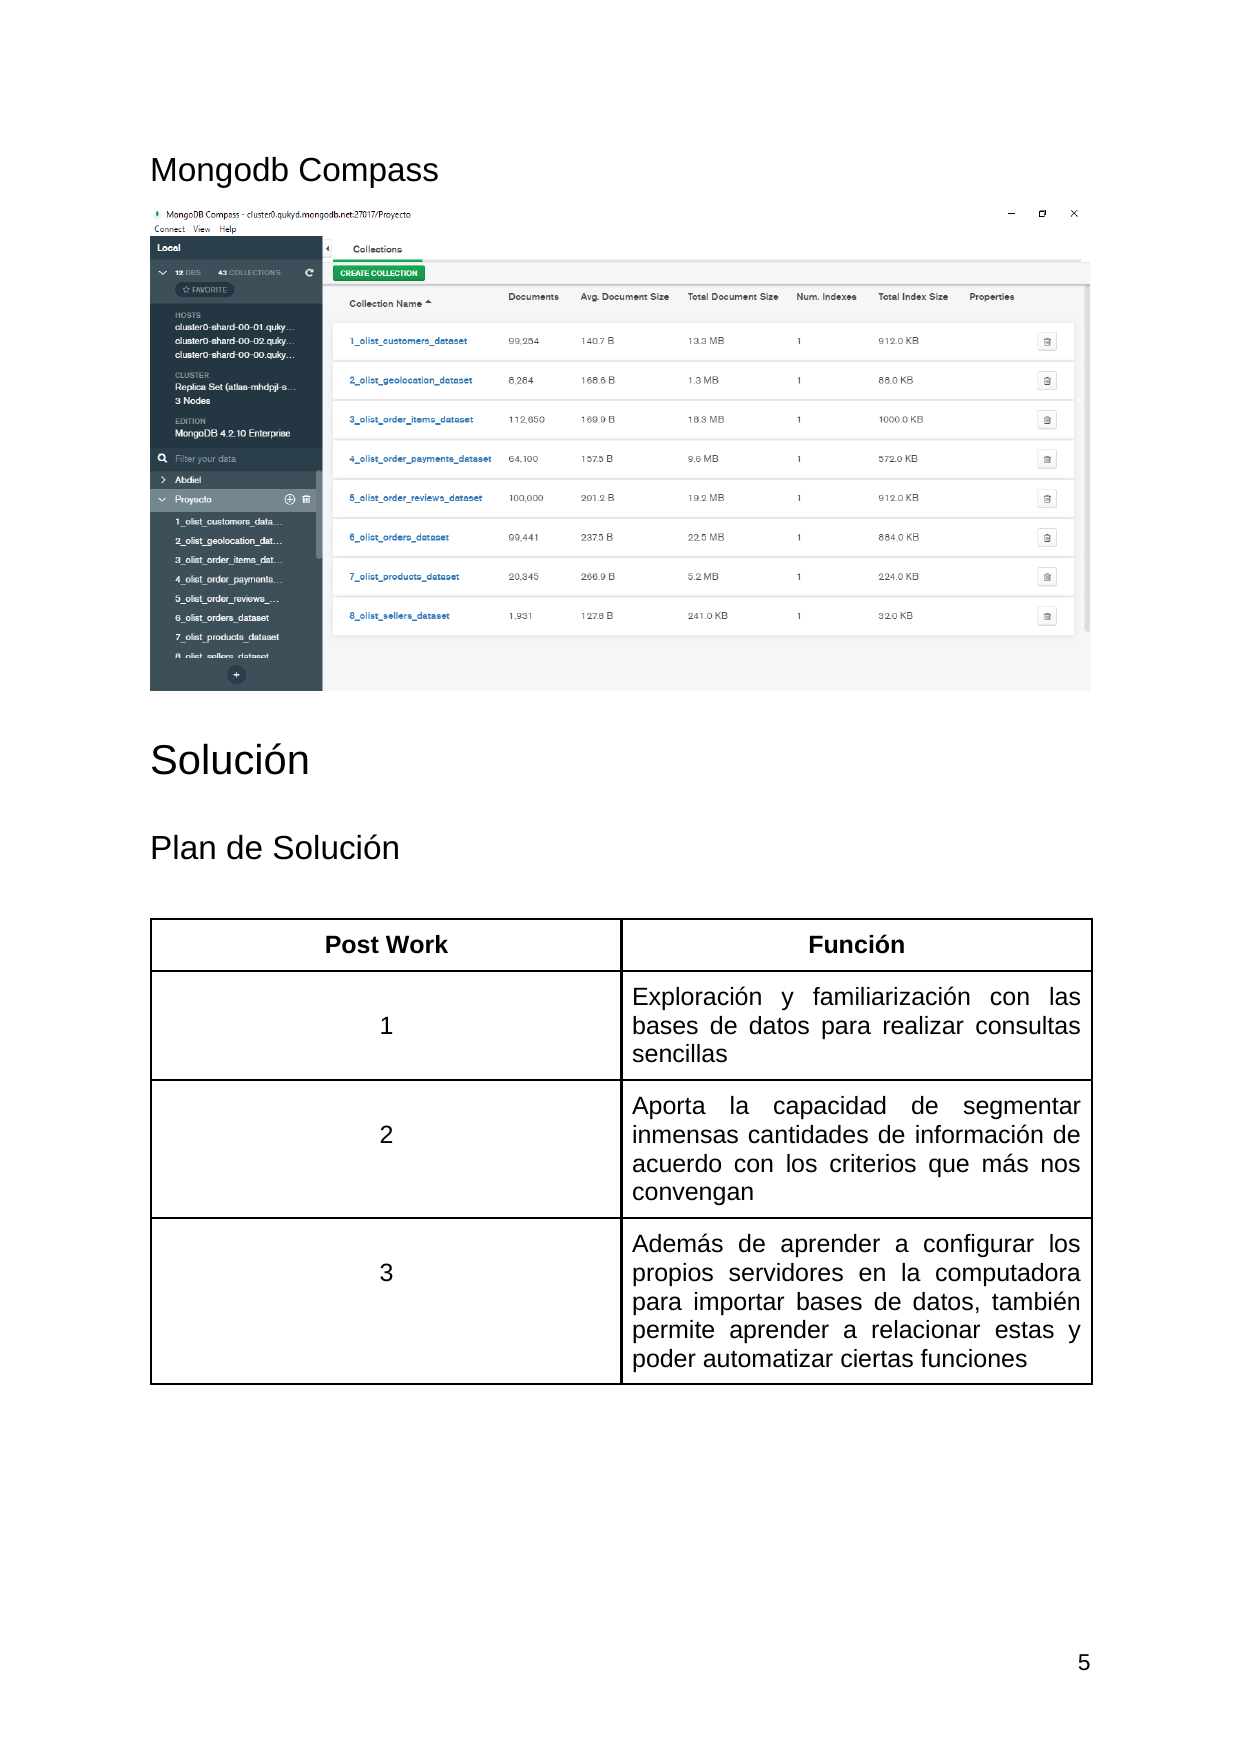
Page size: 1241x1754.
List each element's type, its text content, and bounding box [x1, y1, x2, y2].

table_header Post Work [152, 920, 620, 969]
subtitle Plan de Solución [150, 828, 1090, 867]
table_cell 2 [152, 1081, 620, 1217]
table_cell Aporta la capacidad de segmentar inmensas cantidades de información de acuerdo con los criterios que más nos convengan [623, 1081, 1091, 1217]
subtitle Mongodb Compass [150, 150, 1090, 188]
table_cell 3 [152, 1219, 620, 1383]
picture [150, 206, 1091, 691]
subtitle Solución [150, 736, 1090, 783]
table_header Función [623, 920, 1091, 969]
table_cell Además de aprender a configurar los propios servidores en la computadora para importar bases de datos, también permite aprender a relacionar estas y poder automatizar ciertas funciones [623, 1219, 1091, 1383]
table_cell 1 [152, 972, 620, 1079]
table_cell Exploración y familiarización con las bases de datos para realizar consultas sencillas [623, 972, 1091, 1079]
